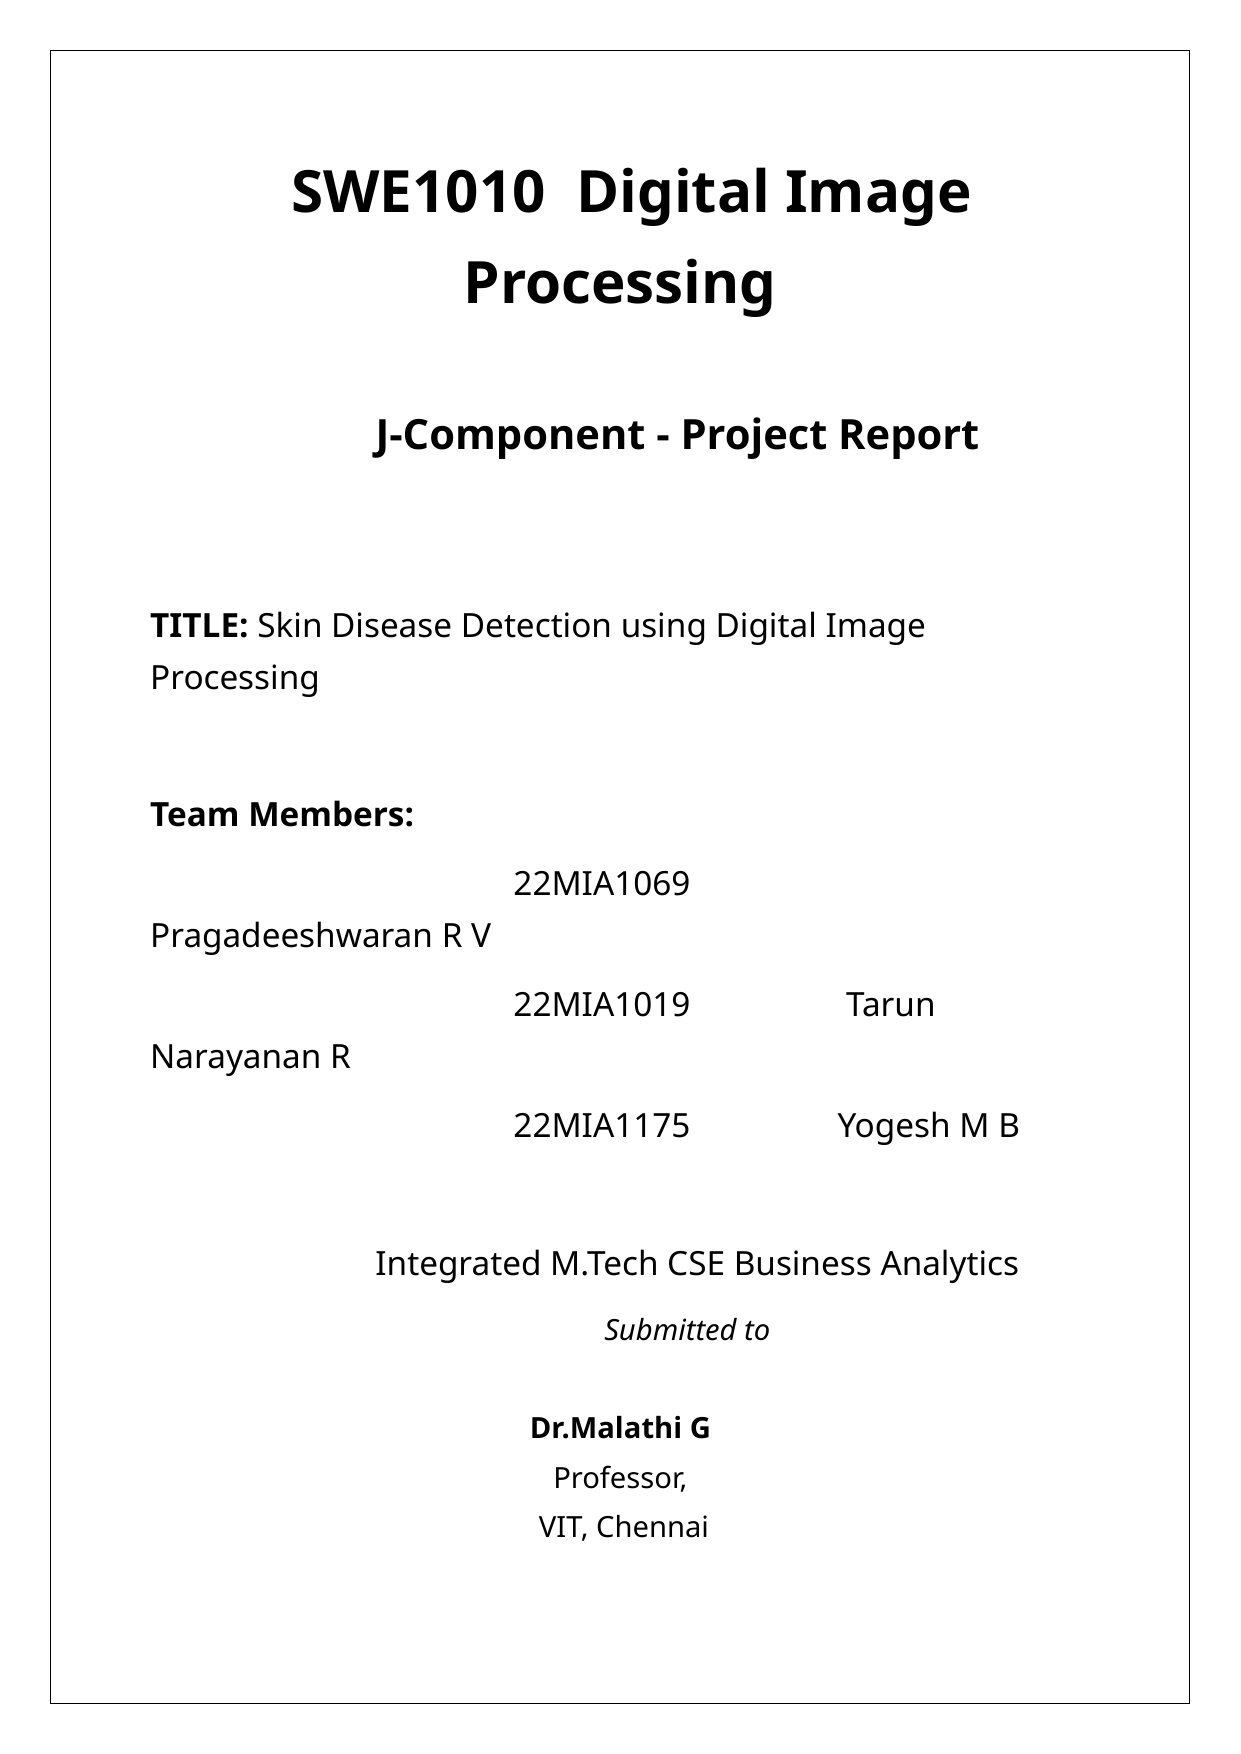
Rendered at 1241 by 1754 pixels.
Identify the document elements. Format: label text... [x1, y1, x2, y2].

text TITLE: Skin Disease Detection using Digital Image Processing [150, 601, 1090, 699]
text Submitted to [150, 1309, 1090, 1348]
text Professor, [150, 1457, 1090, 1497]
text Integrated M.Tech CSE Business Analytics [150, 1240, 1090, 1285]
text J-Component - Project Report [150, 405, 1090, 462]
text SWE1010 Digital Image Processing [150, 150, 1090, 321]
text Team Members: [150, 791, 1090, 837]
text 22MIA1175 Yogesh M B [150, 1102, 1090, 1148]
text Dr.Malathi G [150, 1407, 1090, 1447]
text VIT, Chennai [150, 1506, 1090, 1546]
text 22MIA1069 Pragadeeshwaran R V [150, 860, 1090, 958]
text 22MIA1019 Tarun Narayanan R [150, 981, 1090, 1079]
